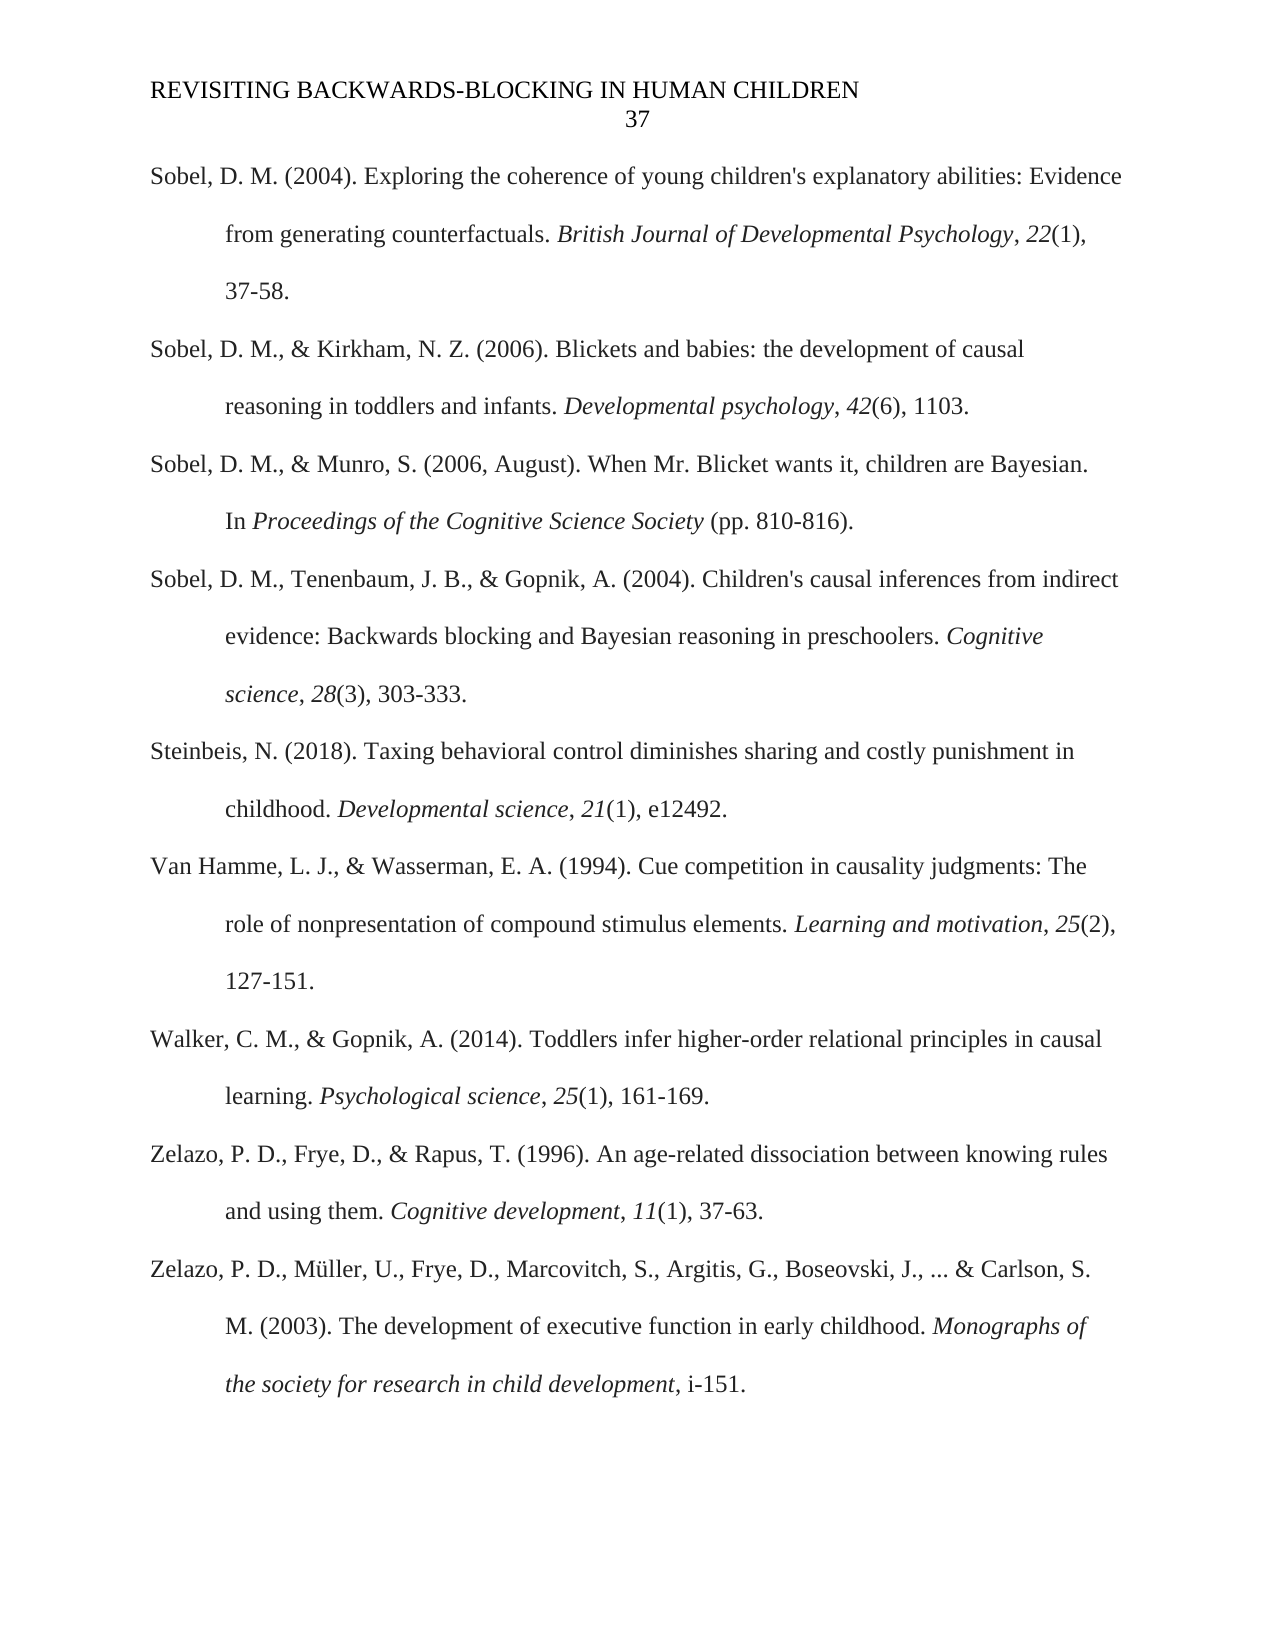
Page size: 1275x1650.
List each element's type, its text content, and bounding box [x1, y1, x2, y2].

text Zelazo, P. D., Müller, U., Frye, D., Marcovitch, S., Argitis, G., Boseovski, J., ... & Carlson, S. M. (2003). The development of executive function in early childhood. Monographs of the society for research in child development, i-151. [150, 1254, 1125, 1397]
text Sobel, D. M., & Munro, S. (2006, August). When Mr. Blicket wants it, children are Bayesian. In Proceedings of the Cognitive Science Society (pp. 810-816). [150, 449, 1125, 535]
text Steinbeis, N. (2018). Taxing behavioral control diminishes sharing and costly punishment in childhood. Developmental science, 21(1), e12492. [150, 736, 1125, 822]
text Van Hamme, L. J., & Wasserman, E. A. (1994). Cue competition in causality judgments: The role of nonpresentation of compound stimulus elements. Learning and motivation, 25(2), 127-151. [150, 851, 1125, 995]
text Sobel, D. M. (2004). Exploring the coherence of young children's explanatory abilities: Evidence from generating counterfactuals. British Journal of Developmental Psychology, 22(1), 37-58. [150, 161, 1125, 305]
text Sobel, D. M., & Kirkham, N. Z. (2006). Blickets and babies: the development of causal reasoning in toddlers and infants. Developmental psychology, 42(6), 1103. [150, 334, 1125, 420]
text Sobel, D. M., Tenenbaum, J. B., & Gopnik, A. (2004). Children's causal inferences from indirect evidence: Backwards blocking and Bayesian reasoning in preschoolers. Cognitive science, 28(3), 303-333. [150, 564, 1125, 707]
text Walker, C. M., & Gopnik, A. (2014). Toddlers infer higher-order relational principles in causal learning. Psychological science, 25(1), 161-169. [150, 1024, 1125, 1110]
text Zelazo, P. D., Frye, D., & Rapus, T. (1996). An age-related dissociation between knowing rules and using them. Cognitive development, 11(1), 37-63. [150, 1139, 1125, 1225]
